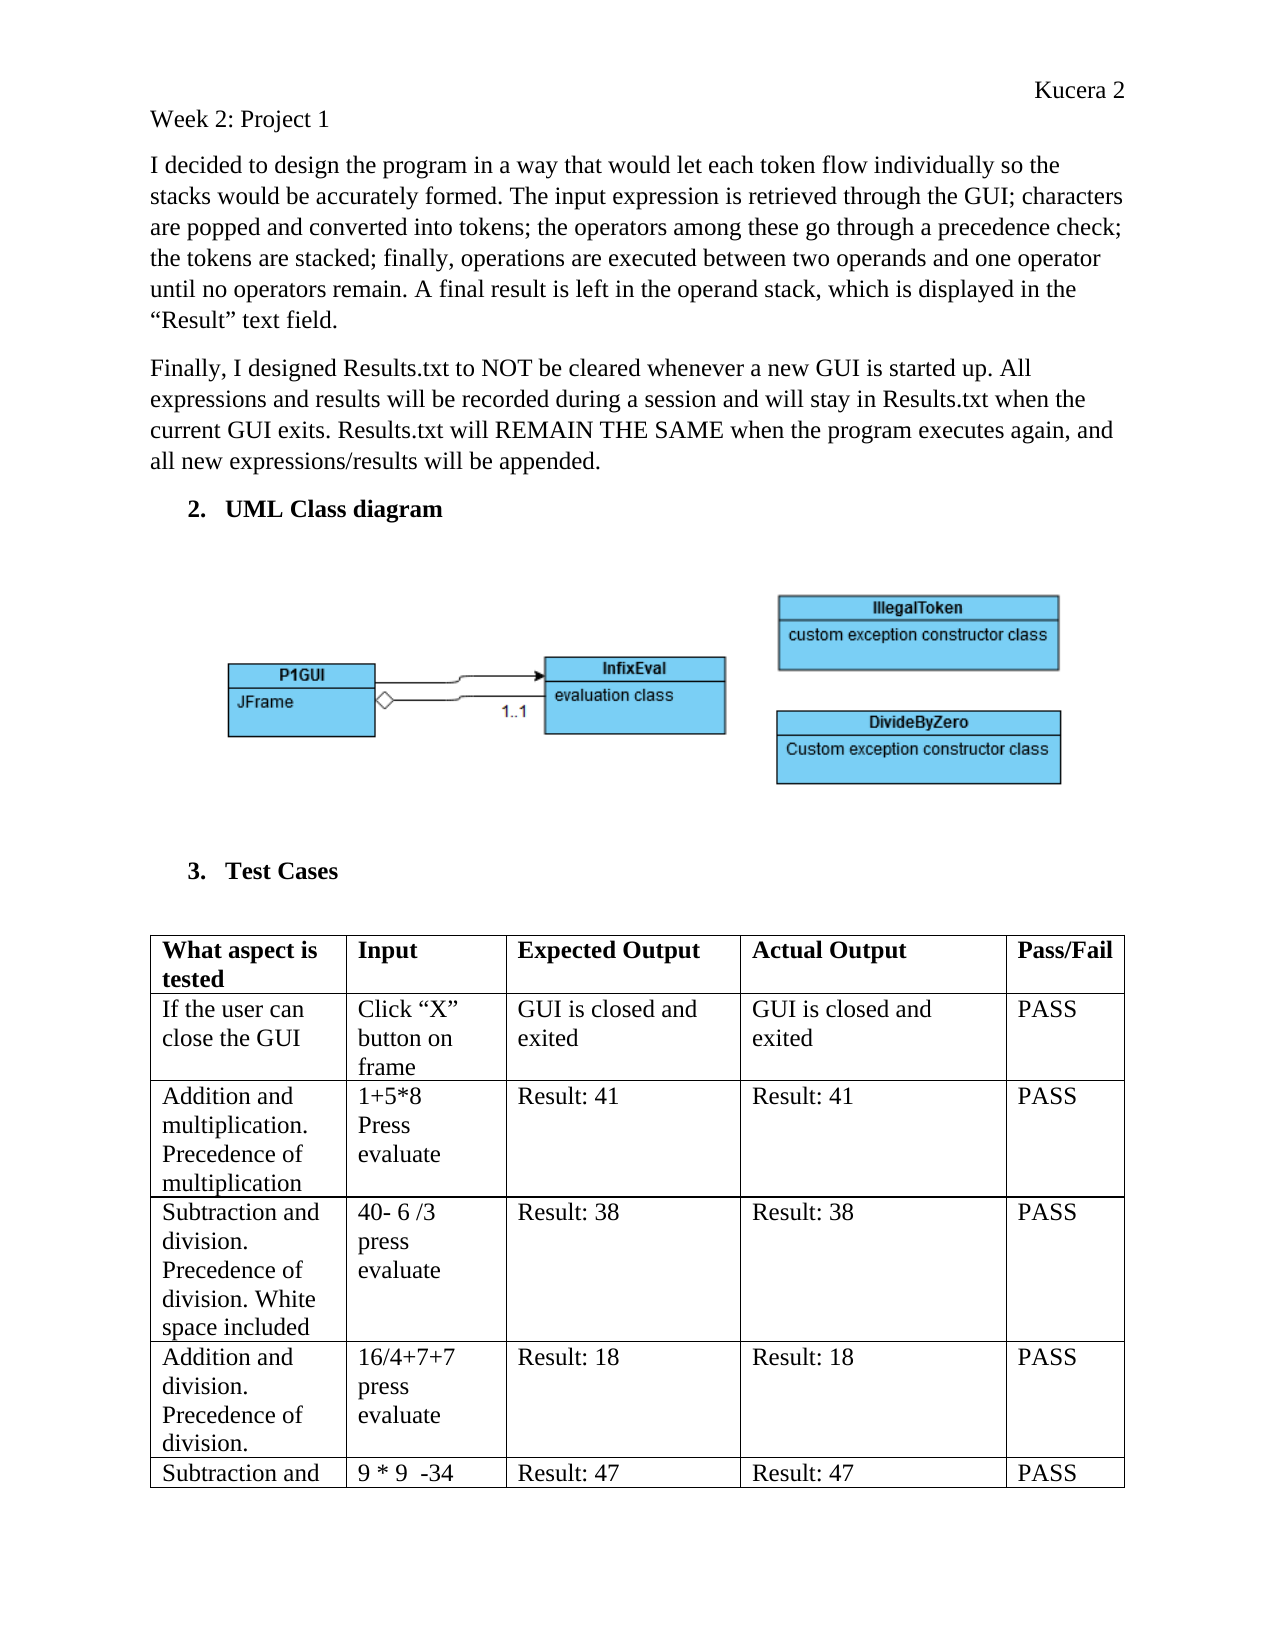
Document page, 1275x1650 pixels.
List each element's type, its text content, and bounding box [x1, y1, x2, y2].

table_header Pass/Fail [1007, 936, 1124, 993]
list Test Cases [187, 856, 1125, 884]
table_cell 16/4+7+7 press evaluate [347, 1342, 506, 1457]
table_cell Addition and division. Precedence of division. [151, 1342, 346, 1457]
table_cell Result: 38 [741, 1198, 1006, 1341]
table_cell Addition and multiplication. Precedence of multiplication [151, 1081, 346, 1196]
table_cell Click “X” button on frame [347, 994, 506, 1080]
table_cell If the user can close the GUI [151, 994, 346, 1080]
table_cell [151, 1458, 346, 1487]
table_cell PASS [1007, 994, 1124, 1080]
table_cell Result: 18 [741, 1342, 1006, 1457]
table_cell GUI is closed and exited [507, 994, 740, 1080]
table_cell PASS [1007, 1342, 1124, 1457]
table_header What aspect is tested [151, 936, 346, 993]
table_cell PASS [1007, 1458, 1124, 1487]
table_cell GUI is closed and exited [741, 994, 1006, 1080]
table_header Input [347, 936, 506, 993]
table_cell Result: 47 [741, 1458, 1006, 1487]
table_cell PASS [1007, 1081, 1124, 1196]
table_cell Result: 41 [741, 1081, 1006, 1196]
table_cell Result: 47 [507, 1458, 740, 1487]
table_cell 40- 6 /3 press evaluate [347, 1198, 506, 1341]
table_cell PASS [1007, 1198, 1124, 1341]
table_cell Subtraction and division. Precedence of division. White space included [151, 1198, 346, 1341]
table_header Expected Output [507, 936, 740, 993]
picture [150, 541, 1125, 837]
table_cell Result: 41 [507, 1081, 740, 1196]
table_cell 1+5*8 Press evaluate [347, 1081, 506, 1196]
text Finally, I designed Results.txt to NOT be cleared whenever a new GUI is started up. All expressions and results will be recorded during a session and will stay in Results.txt when the current GUI exits. Results.txt will REMAIN THE SAME when the program executes again, and all new expressions/results will be appended. [150, 353, 1125, 475]
table_cell Result: 38 [507, 1198, 740, 1341]
list UML Class diagram [187, 494, 1125, 522]
table_cell Result: 18 [507, 1342, 740, 1457]
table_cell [347, 1458, 506, 1487]
text I decided to design the program in a way that would let each token flow individually so the stacks would be accurately formed. The input expression is retrieved through the GUI; characters are popped and converted into tokens; the operators among these go through a precedence check; the tokens are stacked; finally, operations are executed between two operands and one operator until no operators remain. A final result is left in the operand stack, which is displayed in the “Result” text field. [150, 150, 1125, 334]
table_header Actual Output [741, 936, 1006, 993]
